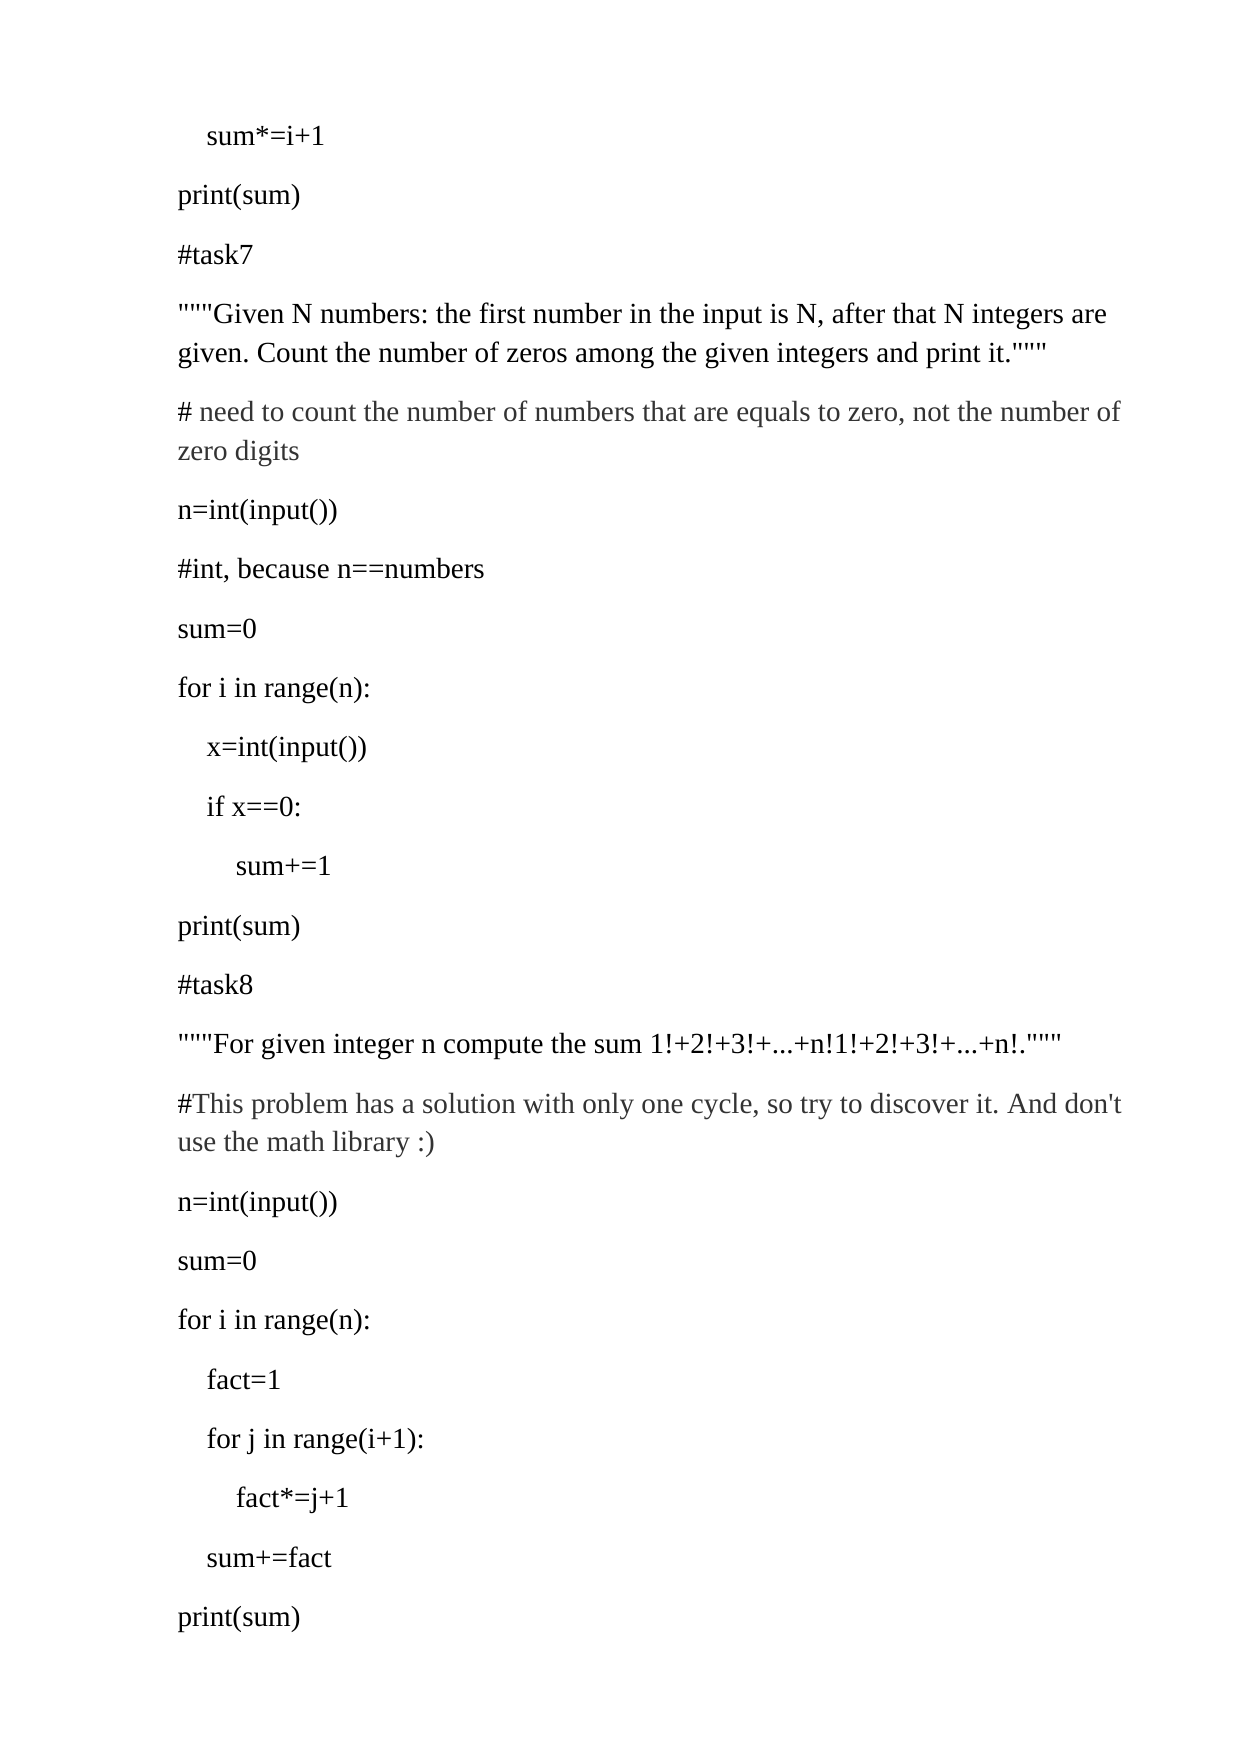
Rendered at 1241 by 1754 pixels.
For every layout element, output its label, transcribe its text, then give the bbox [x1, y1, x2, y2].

text sum+=fact [177, 1540, 1152, 1573]
text print(sum) [177, 177, 1152, 211]
text n=int(input()) [177, 492, 1152, 526]
text for j in range(i+1): [177, 1421, 1152, 1455]
text print(sum) [177, 1599, 1152, 1633]
text for i in range(n): [177, 1302, 1152, 1336]
text for i in range(n): [177, 670, 1152, 704]
text #task7 [177, 237, 1152, 270]
text sum+=1 [177, 848, 1152, 882]
text print(sum) [177, 908, 1152, 941]
text #This problem has a solution with only one cycle, so try to discover it. And don't use the math library :) [177, 1086, 1152, 1158]
text if x==0: [177, 789, 1152, 822]
text x=int(input()) [177, 729, 1152, 763]
text sum=0 [177, 1243, 1152, 1277]
text # need to count the number of numbers that are equals to zero, not the number of zero digits [177, 394, 1152, 466]
text """For given integer n compute the sum 1!+2!+3!+...+n!1!+2!+3!+...+n!.""" [177, 1026, 1152, 1060]
text #task8 [177, 967, 1152, 1001]
text sum=0 [177, 611, 1152, 644]
text n=int(input()) [177, 1184, 1152, 1217]
text fact=1 [177, 1362, 1152, 1395]
text fact*=j+1 [177, 1481, 1152, 1514]
text #int, because n==numbers [177, 551, 1152, 585]
text """Given N numbers: the first number in the input is N, after that N integers are given. Count the number of zeros among the given integers and print it.""" [177, 296, 1152, 368]
text sum*=i+1 [177, 118, 1152, 152]
